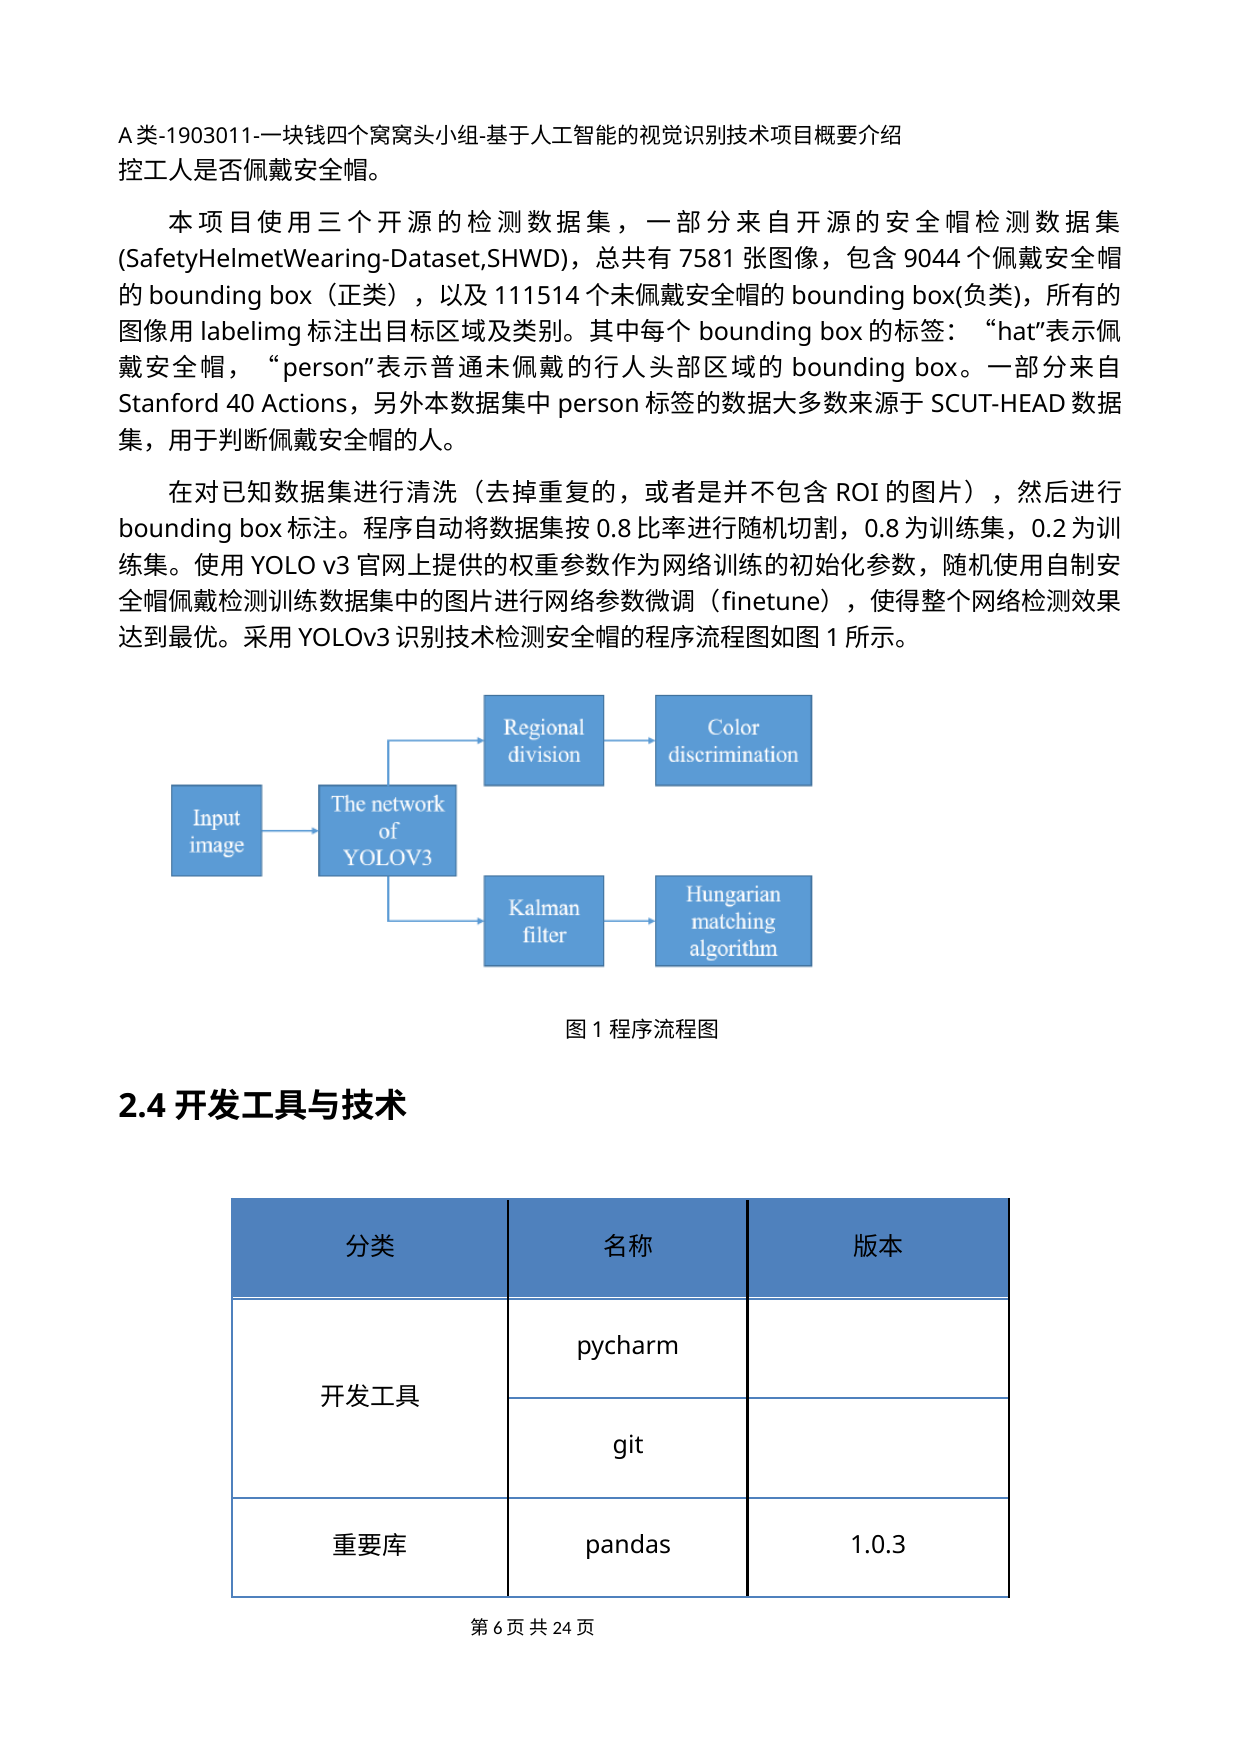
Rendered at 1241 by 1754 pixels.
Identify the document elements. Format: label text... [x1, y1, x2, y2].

table_header 名称 [509, 1200, 746, 1297]
text 图1 程序流程图 [118, 1011, 1122, 1044]
table_cell pandas [509, 1499, 746, 1596]
text 本项目使用三个开源的检测数据集，一部分来自开源的安全帽检测数据集(SafetyHelmetWearing-Dataset,SHWD)，总共有7581张图像，包含9044个佩戴安全帽的bounding box（正类），以及111514个未佩戴安全帽的bounding box(负类)，所有的图像用labelimg标注出目标区域及类别。其中每个bounding box的标签：“hat”表示佩戴安全帽，“person”表示普通未佩戴的行人头部区域的bounding box。一部分来自Stanford 40 Actions，另外本数据集中person标签的数据大多数来源于SCUT-HEAD数据集，用于判断佩戴安全帽的人。 [118, 203, 1122, 456]
table_cell 重要库 [233, 1499, 507, 1596]
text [118, 150, 1122, 186]
table_cell [749, 1399, 1008, 1497]
table_cell git [509, 1399, 746, 1497]
table_cell [749, 1300, 1008, 1397]
table_header 版本 [749, 1200, 1008, 1297]
subtitle 2.4 开发工具与技术 [118, 1071, 1122, 1136]
table_cell 1.0.3 [749, 1499, 1008, 1596]
picture [161, 670, 835, 981]
table_header 分类 [233, 1200, 507, 1297]
table_cell 开发工具 [233, 1300, 507, 1497]
text 在对已知数据集进行清洗（去掉重复的，或者是并不包含ROI的图片），然后进行bounding box标注。程序自动将数据集按0.8比率进行随机切割，0.8为训练集，0.2为训练集。使用YOLO v3官网上提供的权重参数作为网络训练的初始化参数，随机使用自制安全帽佩戴检测训练数据集中的图片进行网络参数微调（finetune），使得整个网络检测效果达到最优。采用YOLOv3识别技术检测安全帽的程序流程图如图1所示。 [118, 473, 1122, 654]
table_cell pycharm [509, 1300, 746, 1397]
